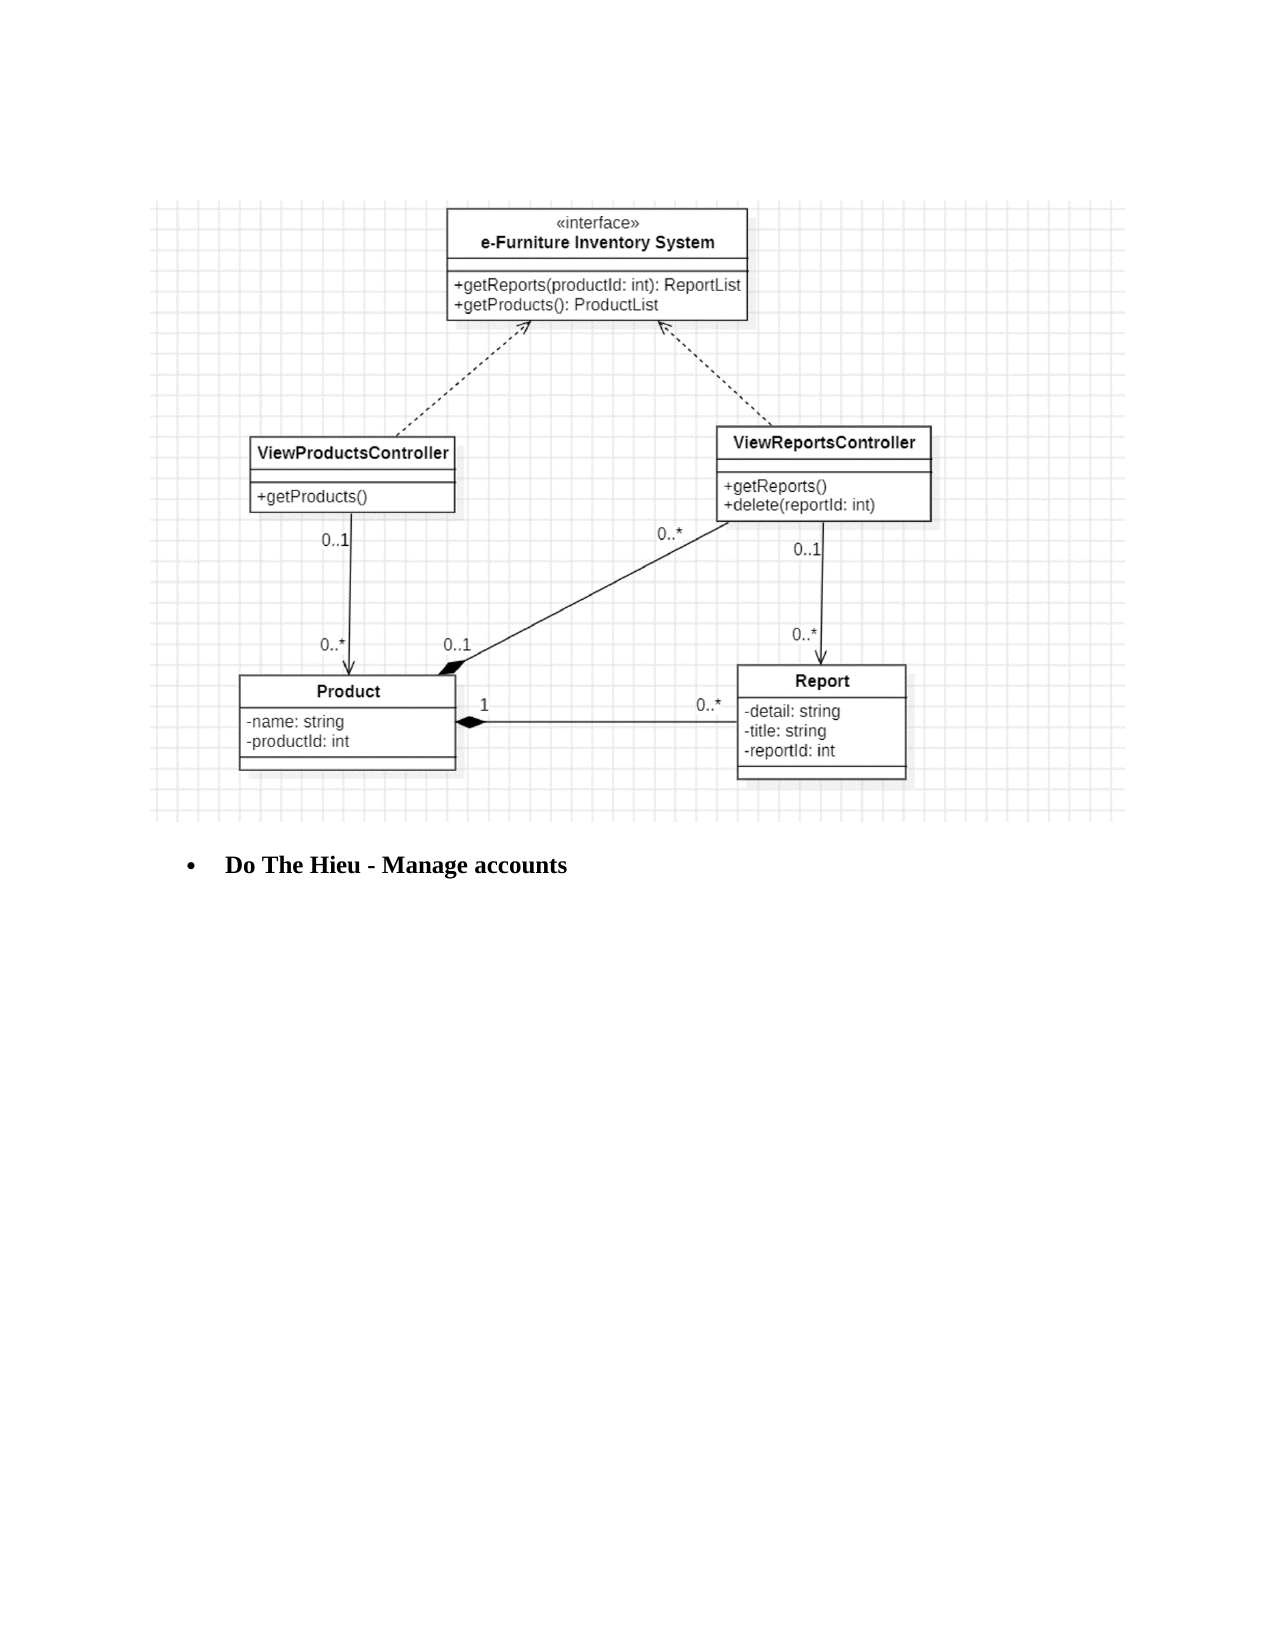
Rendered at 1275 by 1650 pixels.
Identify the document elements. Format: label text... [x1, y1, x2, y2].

picture [150, 200, 1125, 822]
list Do The Hieu - Manage accounts [187, 851, 1125, 879]
